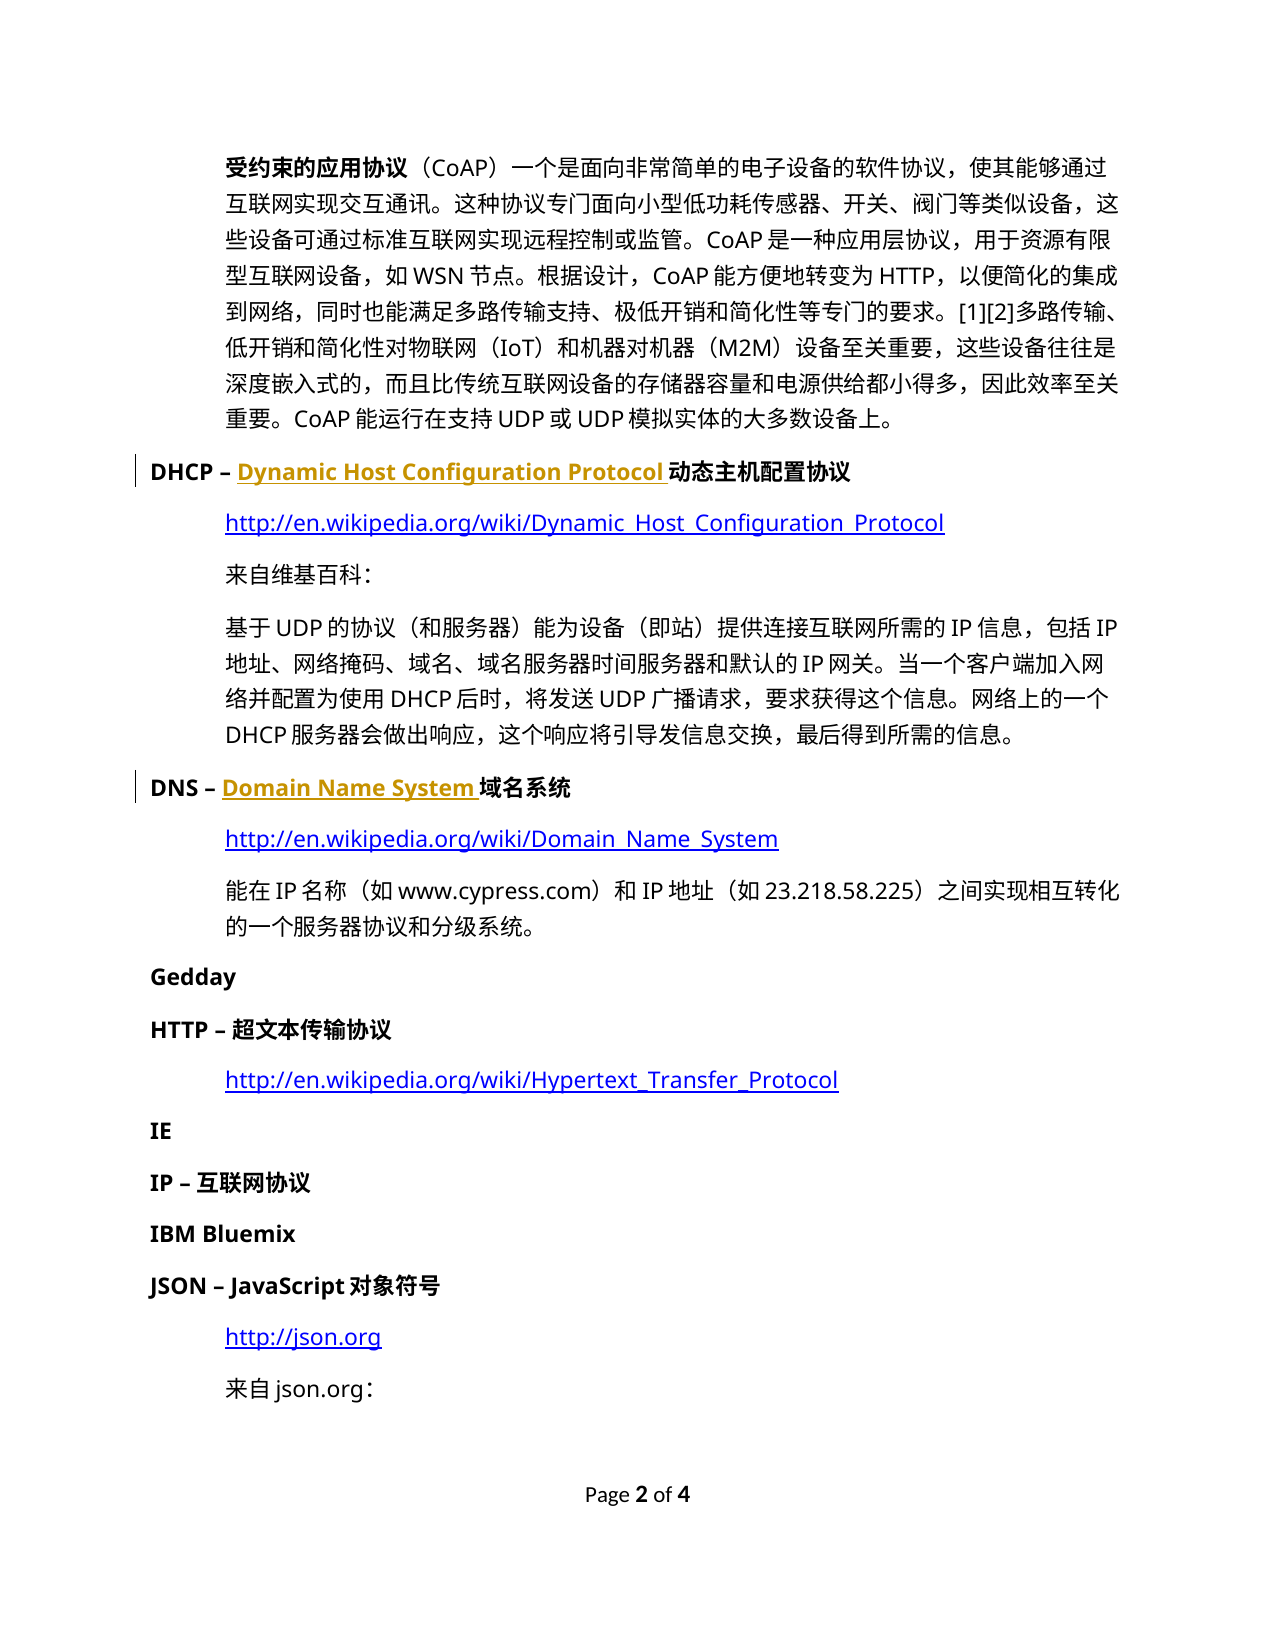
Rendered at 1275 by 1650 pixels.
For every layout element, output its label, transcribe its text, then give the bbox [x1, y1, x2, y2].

text 来自json.org： [225, 1371, 1125, 1404]
text IBM Bluemix [150, 1218, 1125, 1249]
text DHCP – 动态主机配置协议 [150, 454, 1125, 487]
text DNS – 域名系统 [150, 770, 1125, 803]
text IP – 互联网协议 [150, 1165, 1125, 1198]
text 来自维基百科： [225, 557, 1125, 590]
text http://json.org [225, 1321, 1125, 1352]
text 受约束的应用协议（CoAP）一个是面向非常简单的电子设备的软件协议，使其能够通过互联网实现交互通讯。这种协议专门面向小型低功耗传感器、开关、阀门等类似设备，这些设备可通过标准互联网实现远程控制或监管。CoAP是一种应用层协议，用于资源有限型互联网设备，如WSN节点。根据设计，CoAP能方便地转变为HTTP，以便简化的集成到网络，同时也能满足多路传输支持、极低开销和简化性等专门的要求。[1][2]多路传输、低开销和简化性对物联网（IoT）和机器对机器（M2M）设备至关重要，这些设备往往是深度嵌入式的，而且比传统互联网设备的存储器容量和电源供给都小得多，因此效率至关重要。CoAP能运行在支持UDP或UDP模拟实体的大多数设备上。 [225, 150, 1125, 435]
text http://en.wikipedia.org/wiki/Hypertext_Transfer_Protocol [225, 1064, 1125, 1096]
text JSON – JavaScript对象符号 [150, 1268, 1125, 1302]
text Gedday [150, 961, 1125, 993]
text 能在IP名称（如www.cypress.com）和IP地址（如23.218.58.225）之间实现相互转化的一个服务器协议和分级系统。 [225, 873, 1125, 942]
text http://en.wikipedia.org/wiki/Domain_Name_System [225, 822, 1125, 854]
text 基于UDP的协议（和服务器）能为设备（即站）提供连接互联网所需的IP信息，包括IP地址、网络掩码、域名、域名服务器时间服务器和默认的IP网关。当一个客户端加入网络并配置为使用DHCP后时，将发送UDP广播请求，要求获得这个信息。网络上的一个DHCP服务器会做出响应，这个响应将引导发信息交换，最后得到所需的信息。 [225, 609, 1125, 751]
text HTTP – 超文本传输协议 [150, 1012, 1125, 1045]
text IE [150, 1115, 1125, 1146]
text http://en.wikipedia.org/wiki/Dynamic_Host_Configuration_Protocol [225, 507, 1125, 538]
